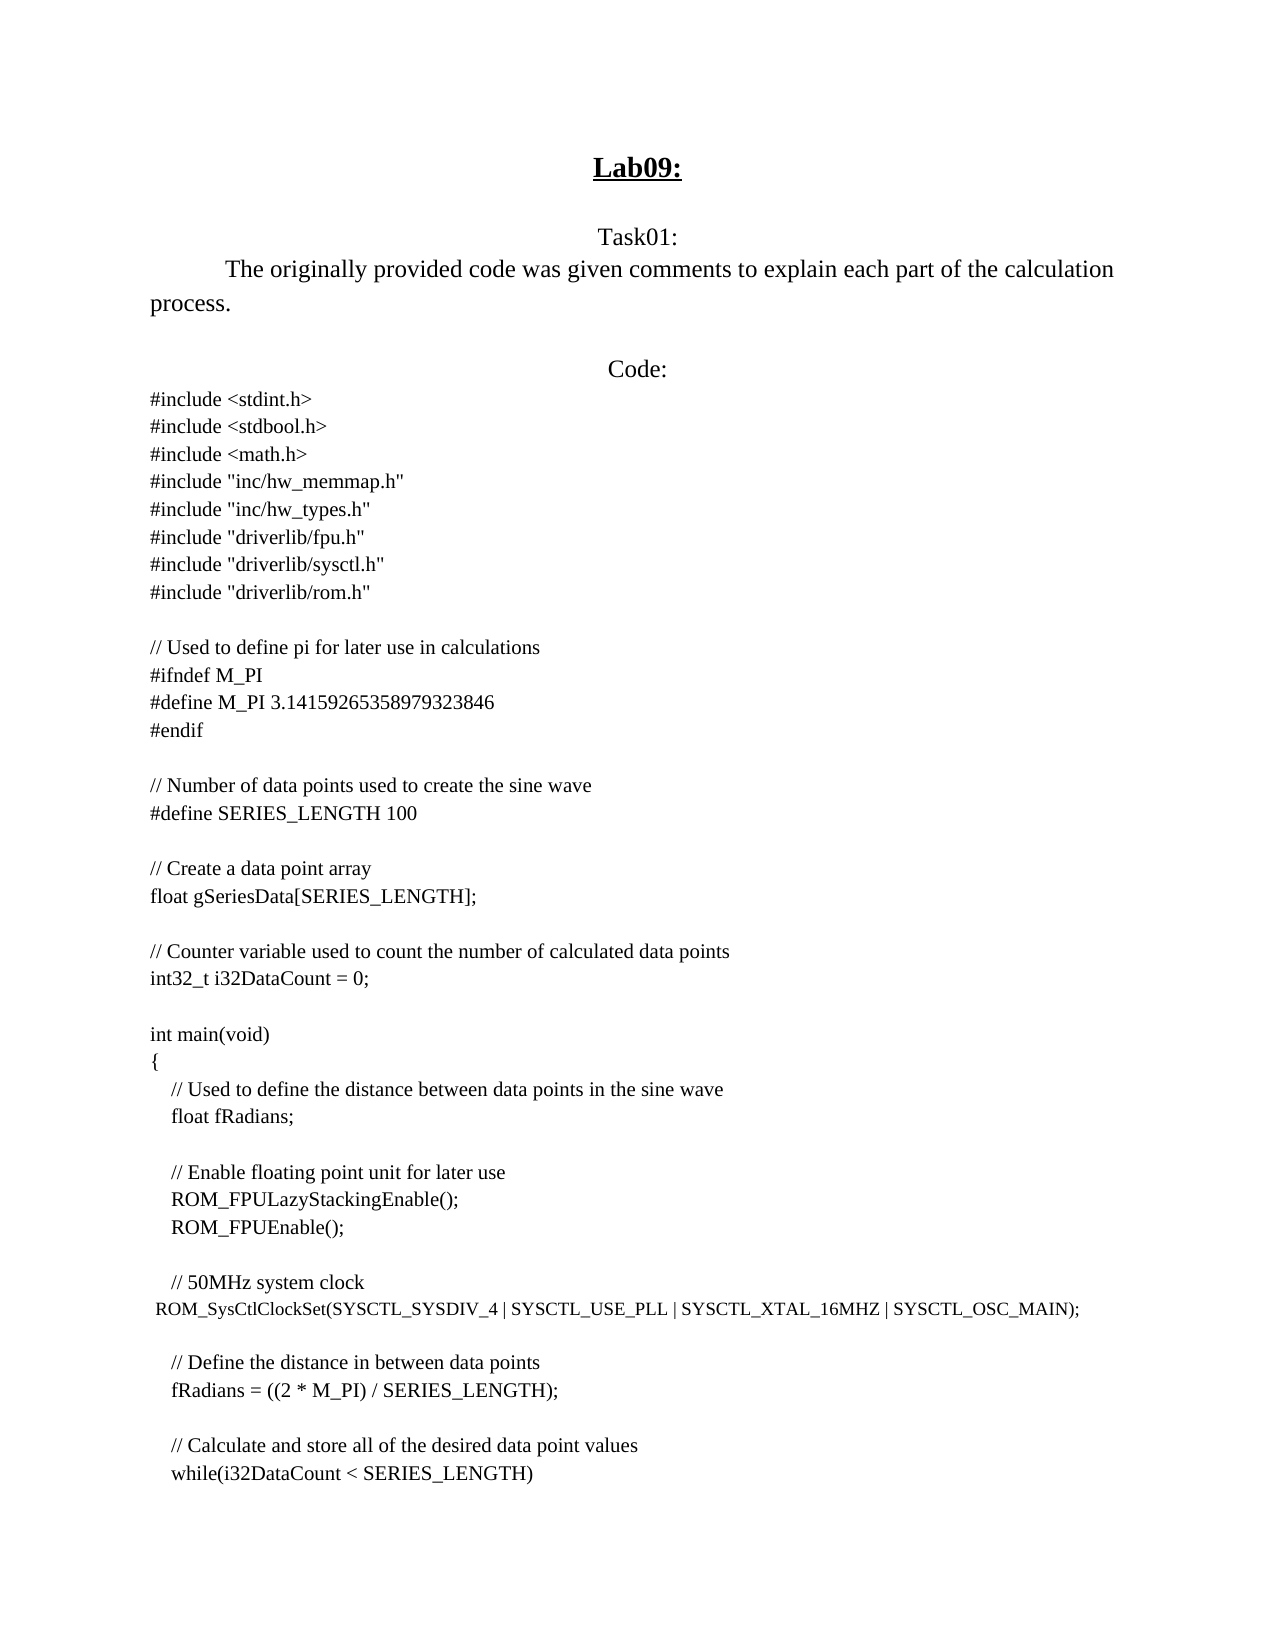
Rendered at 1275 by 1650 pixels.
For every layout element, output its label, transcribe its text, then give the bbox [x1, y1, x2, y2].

text int32_t i32DataCount = 0; [150, 966, 1125, 990]
text Task01: [150, 222, 1125, 250]
text // Calculate and store all of the desired data point values [150, 1433, 1125, 1457]
text #include <stdint.h> [150, 387, 1125, 411]
text float gSeriesData[SERIES_LENGTH]; [150, 883, 1125, 908]
text #include "inc/hw_types.h" [150, 497, 1125, 521]
text // Define the distance in between data points [150, 1350, 1125, 1374]
text // Counter variable used to count the number of calculated data points [150, 939, 1125, 963]
text The originally provided code was given comments to explain each part of the calculation process. [150, 254, 1125, 316]
text // Used to define the distance between data points in the sine wave [150, 1077, 1125, 1101]
text Lab09: [150, 150, 1125, 183]
text fRadians = ((2 * M_PI) / SERIES_LENGTH); [150, 1378, 1125, 1402]
text #ifndef M_PI [150, 663, 1125, 687]
text // Used to define pi for later use in calculations [150, 635, 1125, 659]
text int main(void) [150, 1022, 1125, 1046]
text // Number of data points used to create the sine wave [150, 773, 1125, 797]
text #include "driverlib/sysctl.h" [150, 552, 1125, 576]
text ROM_FPULazyStackingEnable(); [150, 1187, 1125, 1211]
text ROM_SysCtlClockSet(SYSCTL_SYSDIV_4 | SYSCTL_USE_PLL | SYSCTL_XTAL_16MHZ | SYSCTL_OSC_MAIN); [150, 1298, 1125, 1319]
text // Create a data point array [150, 856, 1125, 880]
text #include "driverlib/fpu.h" [150, 525, 1125, 549]
text float fRadians; [150, 1104, 1125, 1128]
text #include <stdbool.h> [150, 414, 1125, 438]
text Code: [150, 354, 1125, 382]
text // Enable floating point unit for later use [150, 1159, 1125, 1184]
text while(i32DataCount < SERIES_LENGTH) [150, 1461, 1125, 1485]
text { [150, 1049, 1125, 1073]
text #define M_PI 3.14159265358979323846 [150, 690, 1125, 714]
text #define SERIES_LENGTH 100 [150, 801, 1125, 825]
text // 50MHz system clock [150, 1270, 1125, 1294]
text #include "inc/hw_memmap.h" [150, 469, 1125, 493]
text #include "driverlib/rom.h" [150, 580, 1125, 604]
text ROM_FPUEnable(); [150, 1215, 1125, 1239]
text #include <math.h> [150, 442, 1125, 466]
text #endif [150, 718, 1125, 742]
